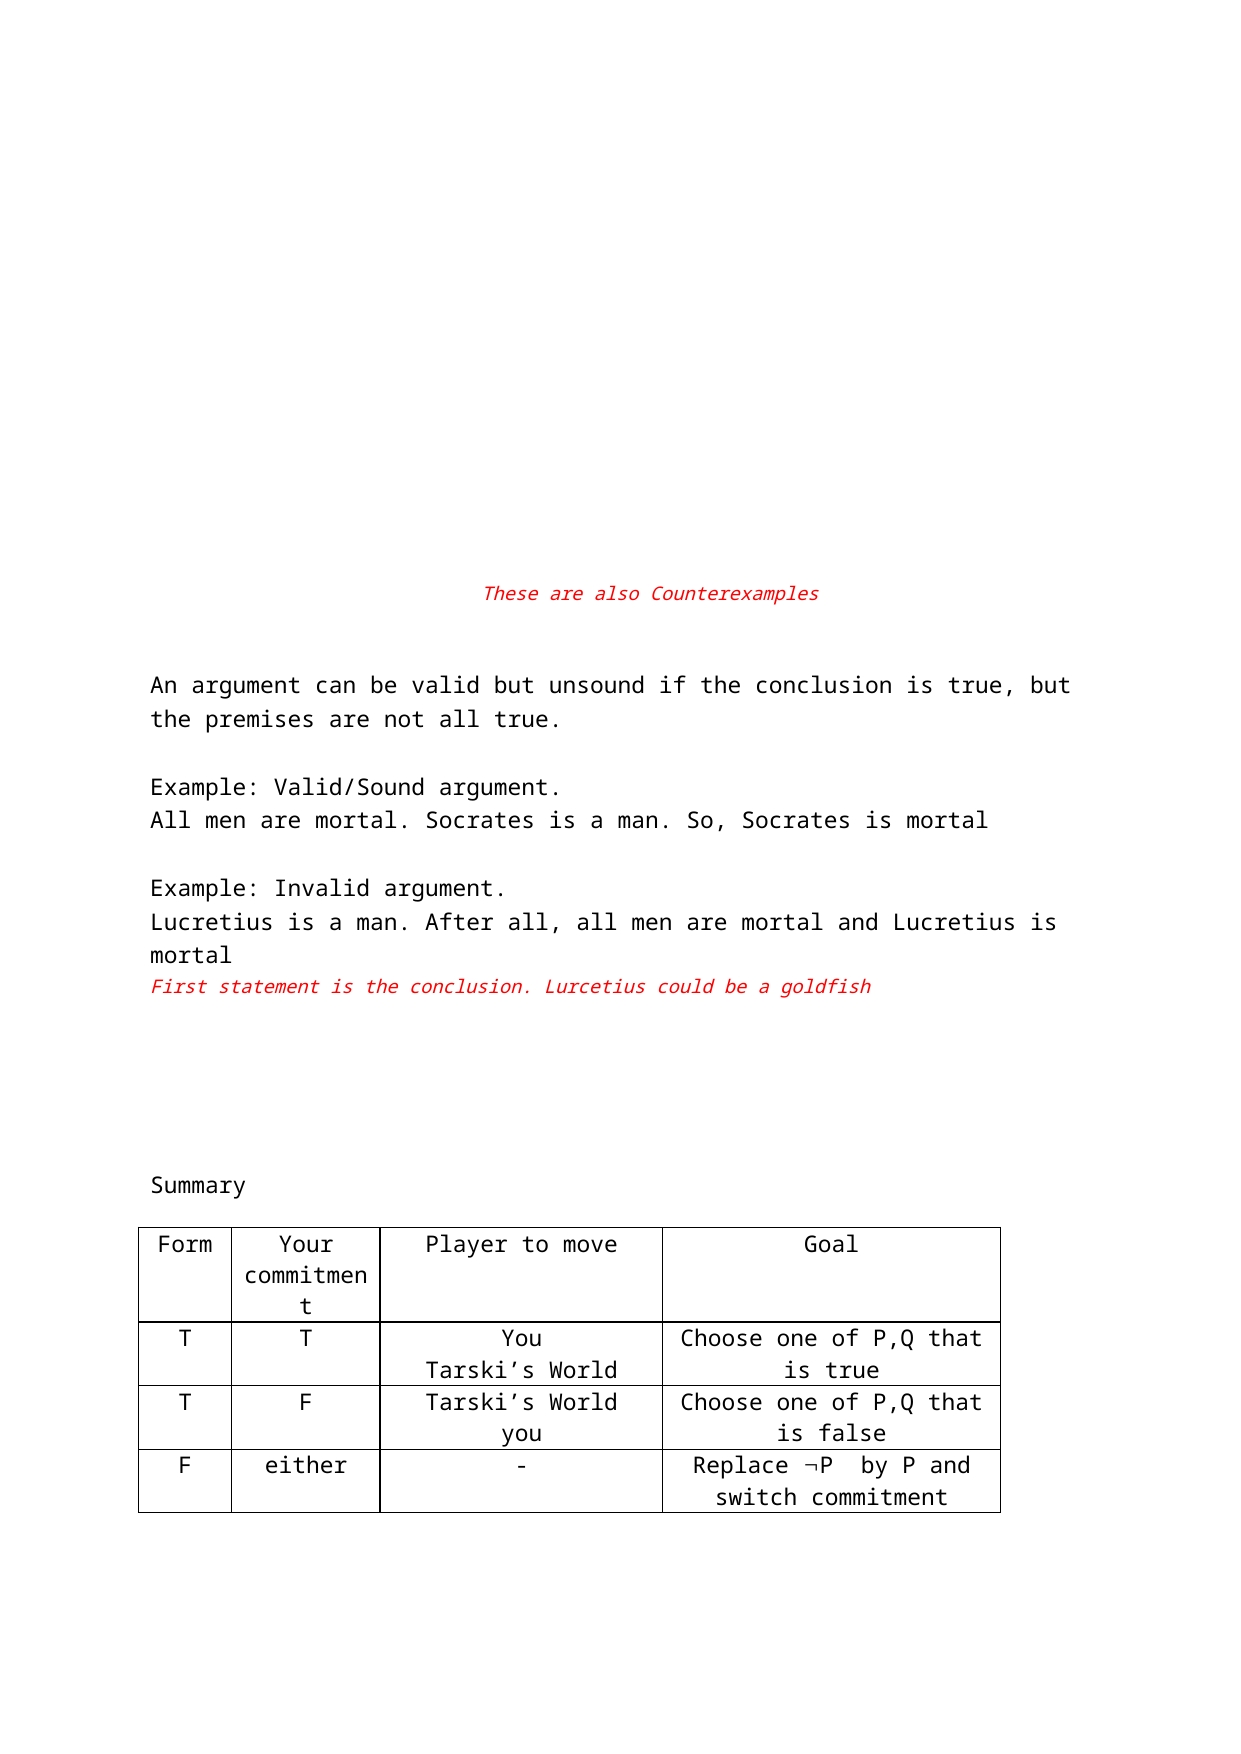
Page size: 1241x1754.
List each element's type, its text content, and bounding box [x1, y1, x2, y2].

table_cell T [232, 1323, 379, 1385]
text Summary [150, 1169, 1122, 1201]
table_header Form [139, 1228, 231, 1321]
table_cell F [232, 1386, 379, 1448]
text An argument can be valid but unsound if the conclusion is true, but the premises are not all true. [150, 669, 1122, 734]
table_cell Replace P by P and switch commitment [663, 1450, 1000, 1512]
table_cell T [139, 1323, 231, 1385]
table_cell T [139, 1386, 231, 1448]
table_header Your commitment [232, 1228, 379, 1321]
table_header Goal [663, 1228, 1000, 1321]
text All men are mortal. Socrates is a man. So, Socrates is mortal [150, 804, 1122, 836]
table_cell - [381, 1450, 662, 1512]
table_cell either [232, 1450, 379, 1512]
table_cell F [139, 1450, 231, 1512]
table_header Player to move [381, 1228, 662, 1321]
text These are also Counterexamples [150, 580, 1122, 606]
text Example: Valid/Sound argument. [150, 771, 1122, 802]
table_cell Tarski’s World you [381, 1386, 662, 1448]
table_cell Choose one of P,Q that is false [663, 1386, 1000, 1448]
table_cell Choose one of P,Q that is true [663, 1323, 1000, 1385]
text Example: Invalid argument. [150, 872, 1122, 903]
table_cell You Tarski’s World [381, 1323, 662, 1385]
text First statement is the conclusion. Lurcetius could be a goldfish [150, 973, 1122, 999]
text Lucretius is a man. After all, all men are mortal and Lucretius is mortal [150, 906, 1122, 971]
